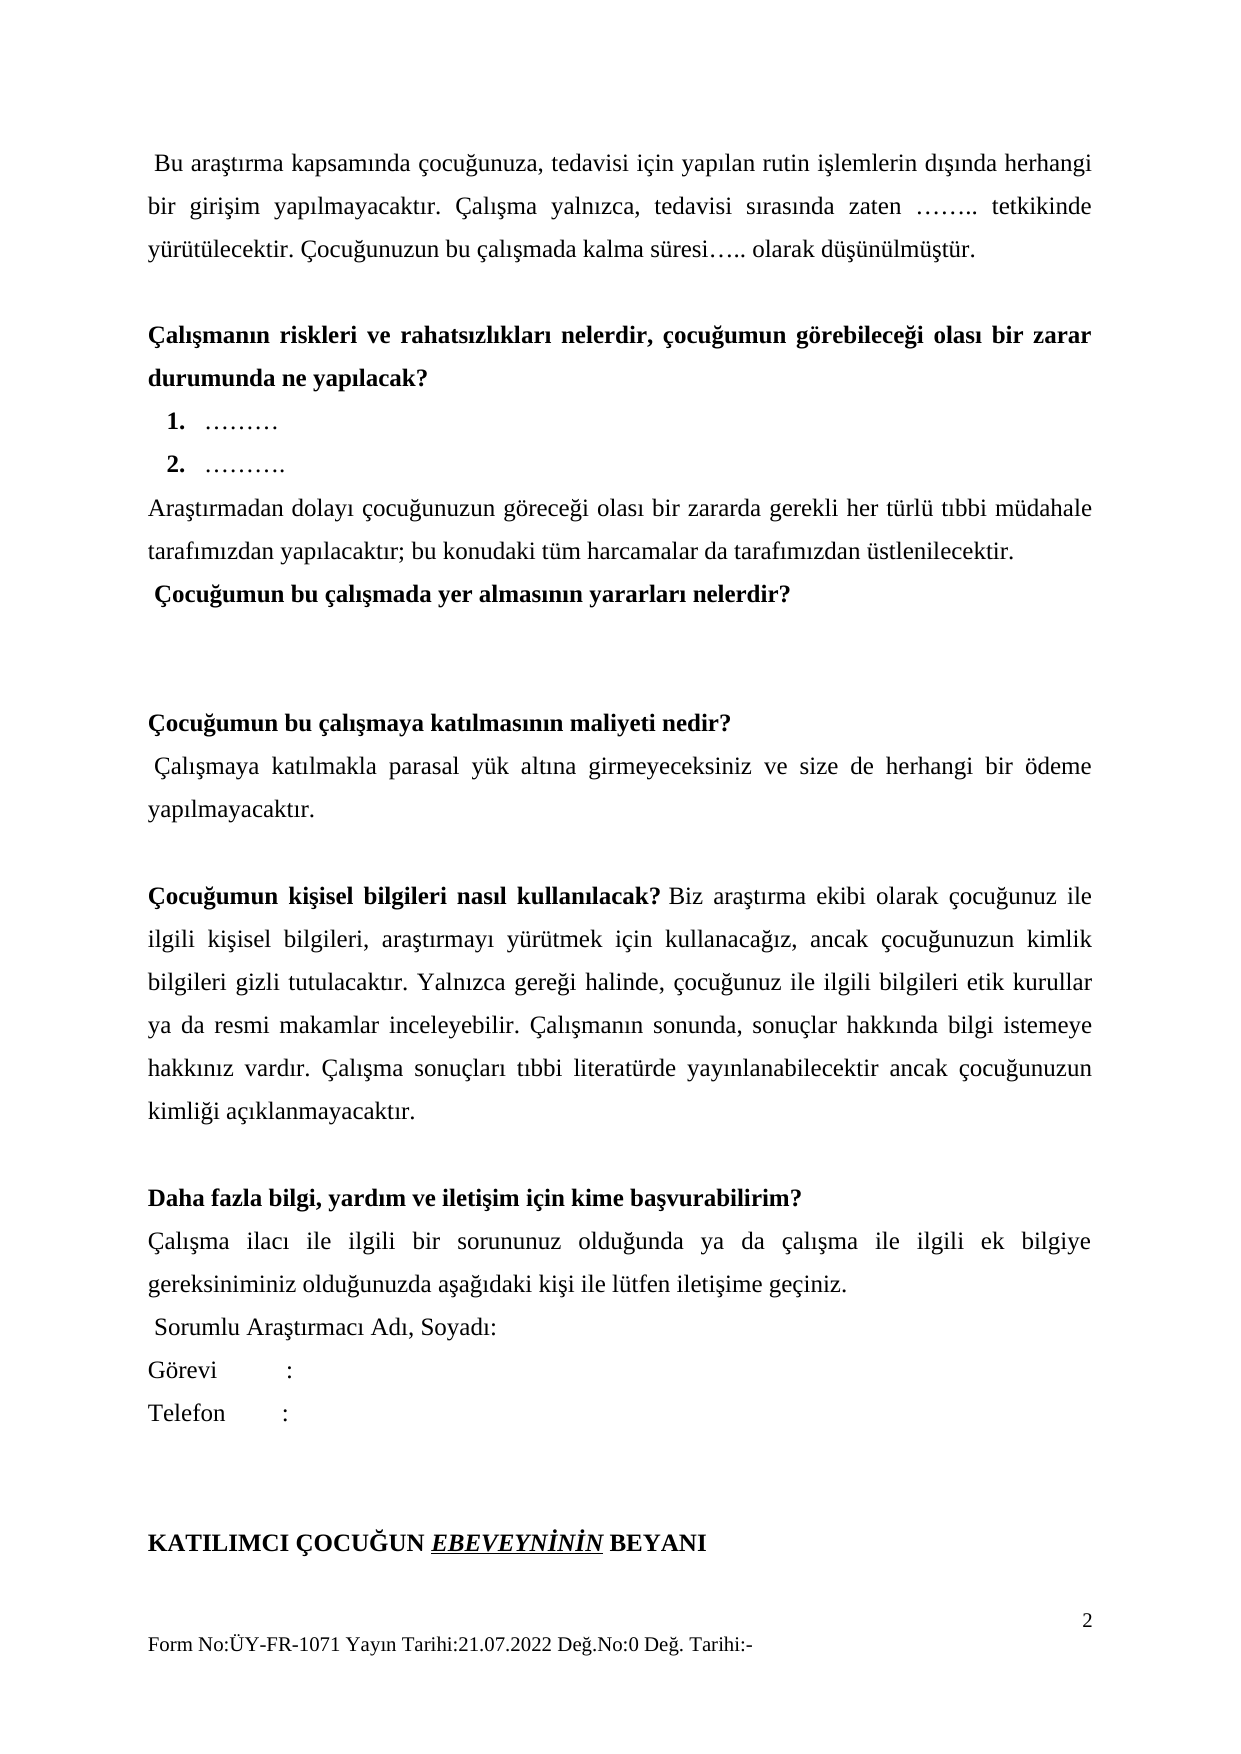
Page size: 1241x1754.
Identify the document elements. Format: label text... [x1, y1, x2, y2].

text Çocuğumun bu çalışmaya katılmasının maliyeti nedir? [148, 708, 1093, 737]
text Bu araştırma kapsamında çocuğunuza, tedavisi için yapılan rutin işlemlerin dışında herhangi bir girişim yapılmayacaktır. Çalışma yalnızca, tedavisi sırasında zaten …….. tetkikinde yürütülecektir. Çocuğunuzun bu çalışmada kalma süresi….. olarak düşünülmüştür. [148, 148, 1093, 263]
text KATILIMCI ÇOCUĞUN EBEVEYNİNİN BEYANI [148, 1528, 1093, 1556]
text Çalışmaya katılmakla parasal yük altına girmeyeceksiniz ve size de herhangi bir ödeme yapılmayacaktır. [148, 751, 1093, 823]
text Çalışmanın riskleri ve rahatsızlıkları nelerdir, çocuğumun görebileceği olası bir zarar durumunda ne yapılacak? [148, 320, 1093, 392]
text Çalışma ilacı ile ilgili bir sorununuz olduğunda ya da çalışma ile ilgili ek bilgiye gereksiniminiz olduğunuzda aşağıdaki kişi ile lütfen iletişime geçiniz. [148, 1226, 1093, 1298]
text Çocuğumun bu çalışmada yer almasının yararları nelerdir? [148, 579, 1093, 608]
list ……… [166, 406, 1093, 435]
text Sorumlu Araştırmacı Adı, Soyadı: [148, 1312, 1093, 1341]
text Araştırmadan dolayı çocuğunuzun göreceği olası bir zararda gerekli her türlü tıbbi müdahale tarafımızdan yapılacaktır; bu konudaki tüm harcamalar da tarafımızdan üstlenilecektir. [148, 493, 1093, 564]
text Telefon : [148, 1398, 1093, 1427]
list ………. [166, 449, 1093, 478]
text Görevi : [148, 1355, 1093, 1384]
text Çocuğumun kişisel bilgileri nasıl kullanılacak? Biz araştırma ekibi olarak çocuğunuz ile ilgili kişisel bilgileri, araştırmayı yürütmek için kullanacağız, ancak çocuğunuzun kimlik bilgileri gizli tutulacaktır. Yalnızca gereği halinde, çocuğunuz ile ilgili bilgileri etik kurullar ya da resmi makamlar inceleyebilir. Çalışmanın sonunda, sonuçlar hakkında bilgi istemeye hakkınız vardır. Çalışma sonuçları tıbbi literatürde yayınlanabilecektir ancak çocuğunuzun kimliği açıklanmayacaktır. [148, 881, 1093, 1125]
text Daha fazla bilgi, yardım ve iletişim için kime başvurabilirim? [148, 1183, 1093, 1211]
